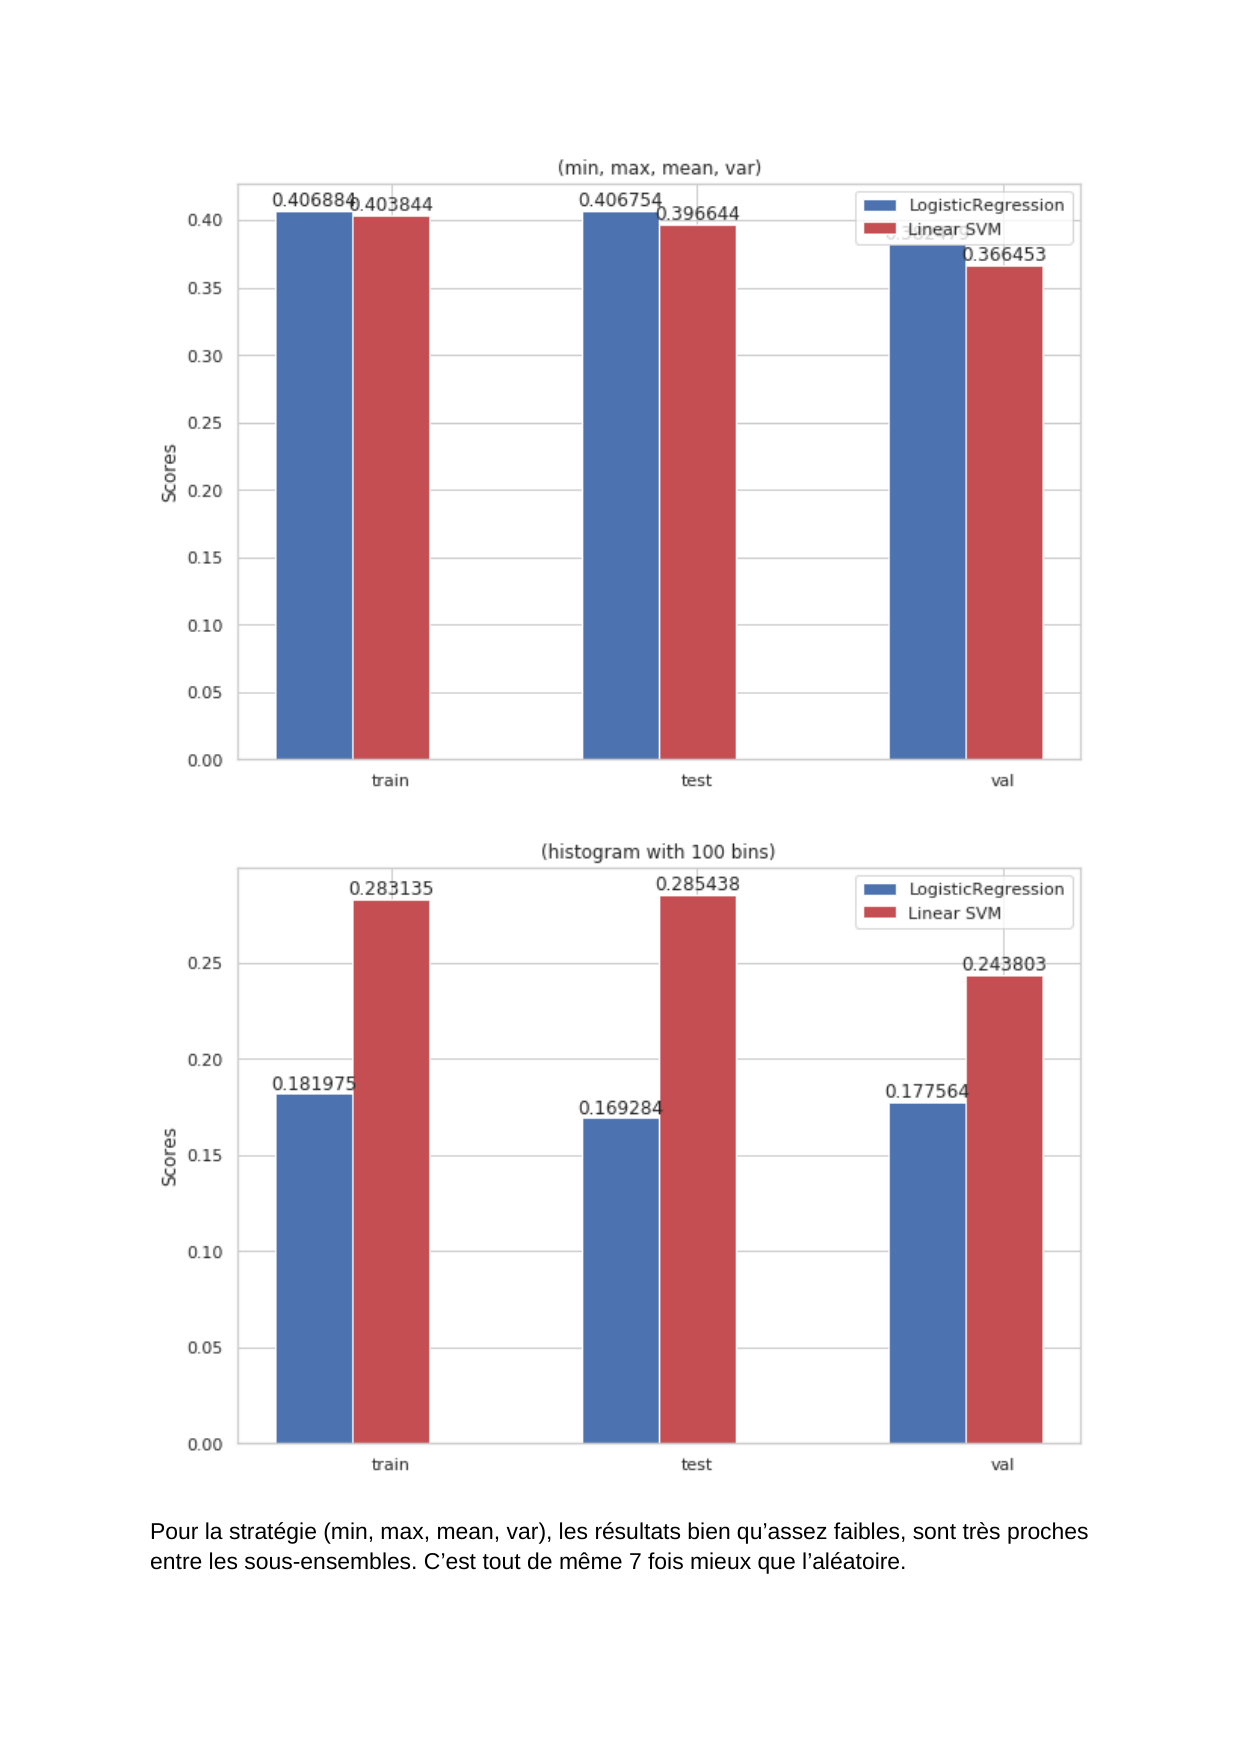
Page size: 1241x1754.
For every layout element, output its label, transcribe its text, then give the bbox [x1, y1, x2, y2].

picture [150, 150, 1091, 800]
picture [150, 834, 1091, 1484]
text Pour la stratégie (min, max, mean, var), les résultats bien qu’assez faibles, sont très proches entre les sous-ensembles. C’est tout de même 7 fois mieux que l’aléatoire. [150, 1518, 1090, 1575]
